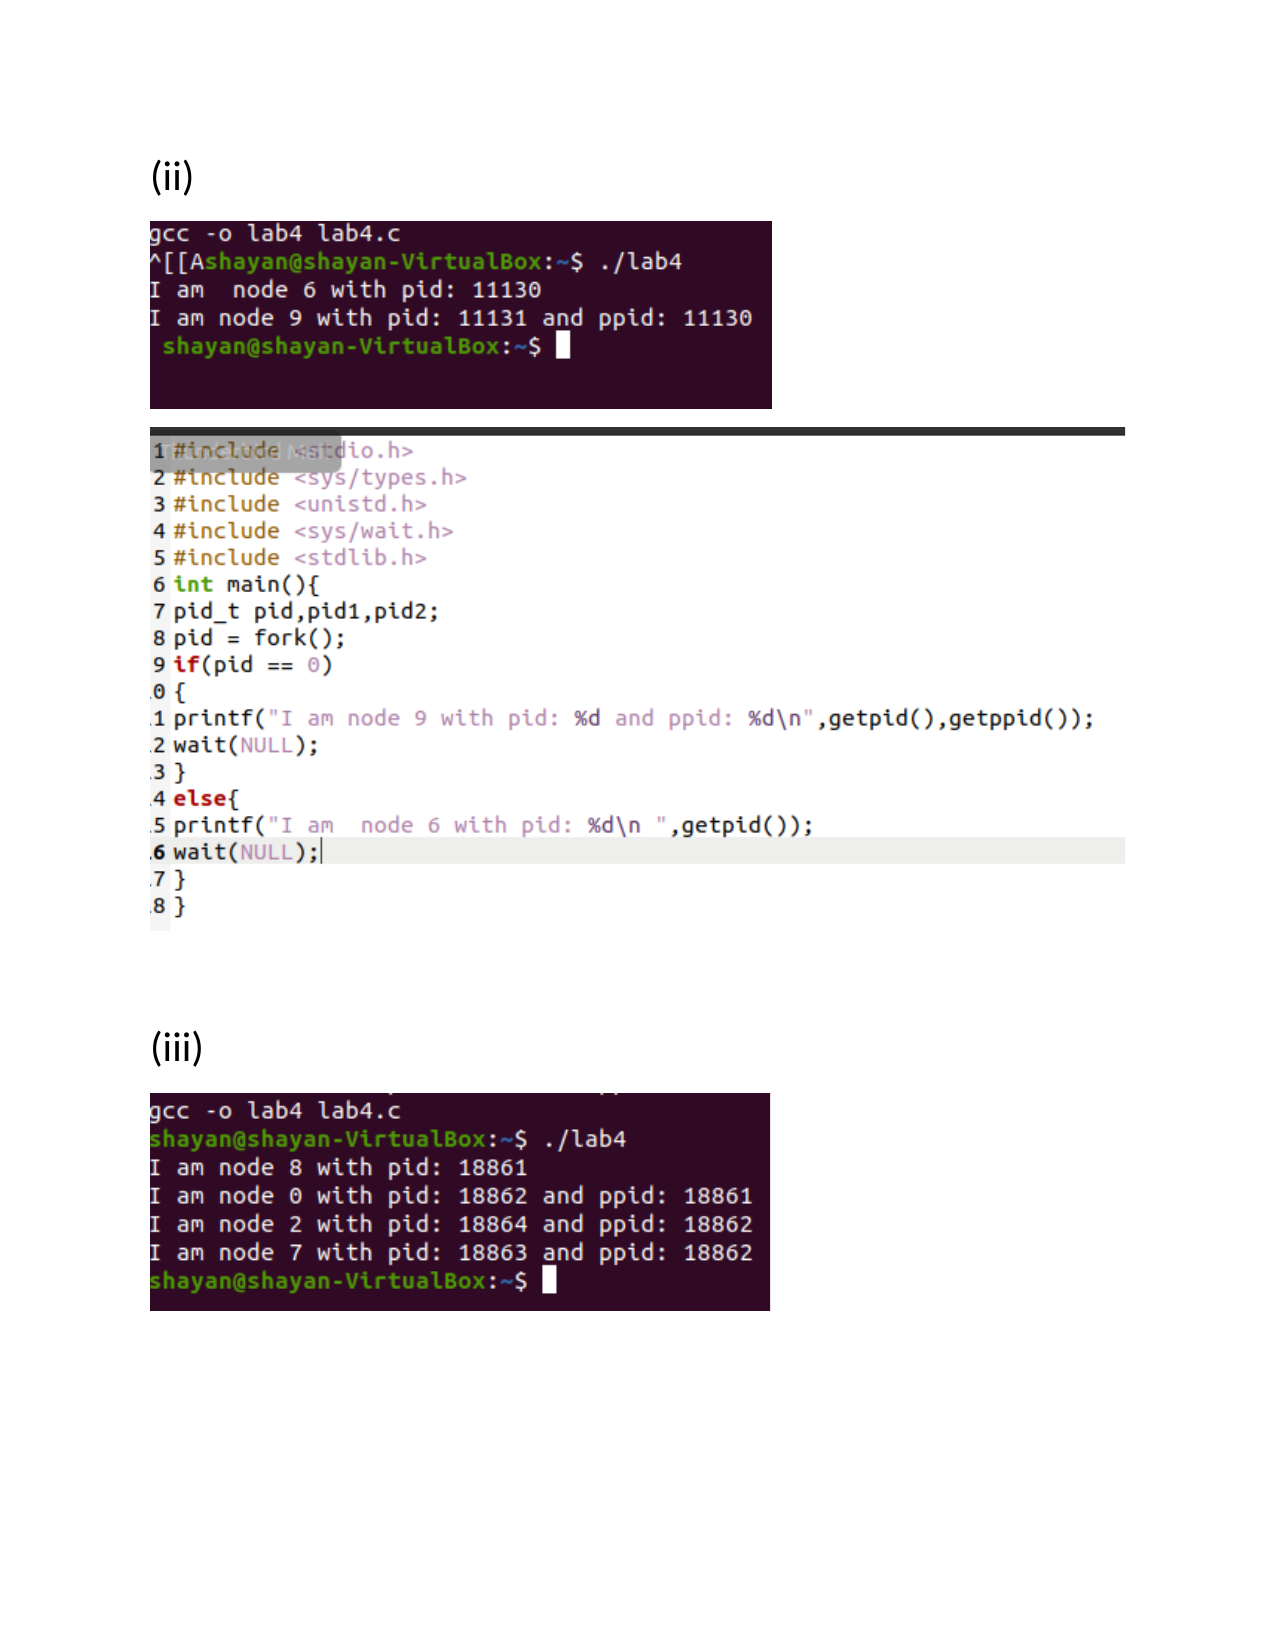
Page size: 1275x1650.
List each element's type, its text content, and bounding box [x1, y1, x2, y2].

text (ii) [150, 150, 1125, 201]
picture [150, 1093, 771, 1311]
text (iii) [150, 1021, 1125, 1072]
picture [150, 427, 1125, 931]
picture [150, 221, 772, 409]
